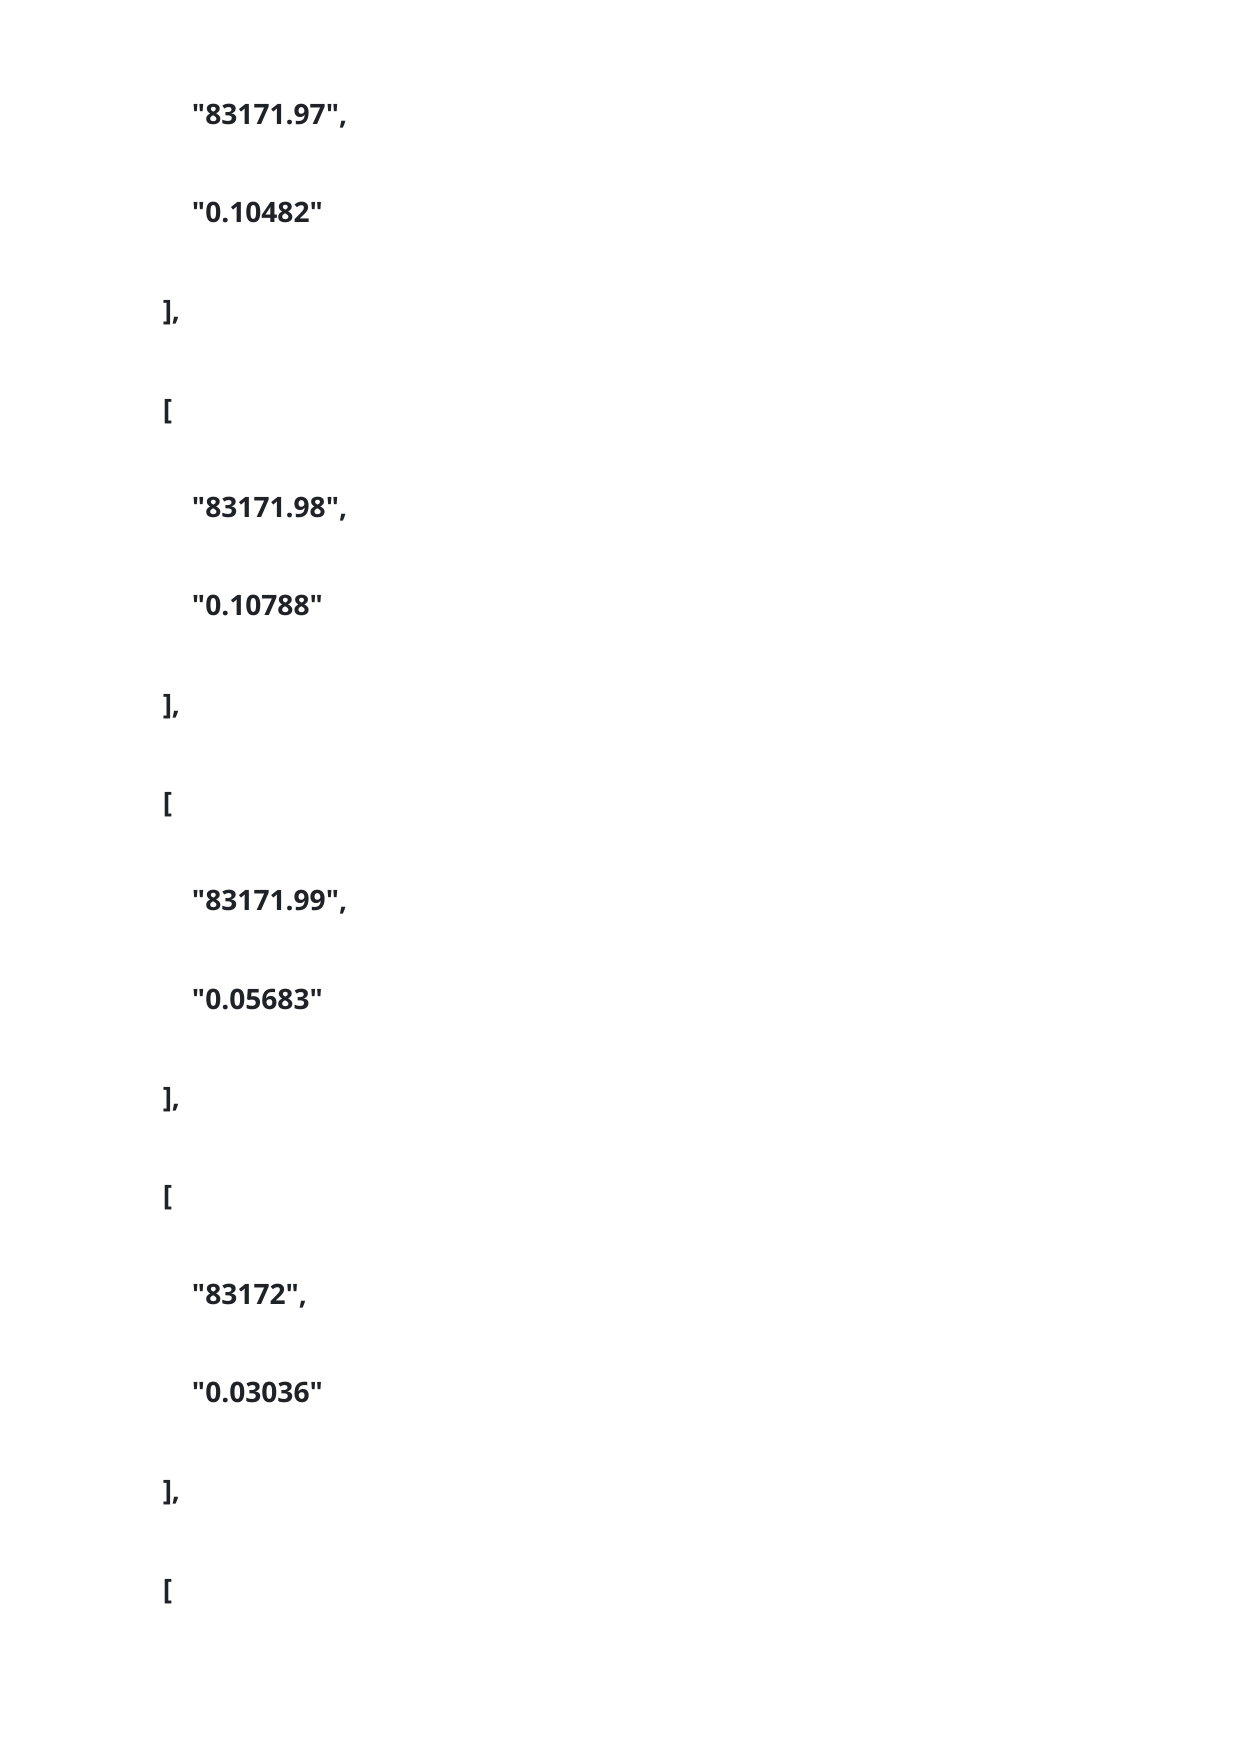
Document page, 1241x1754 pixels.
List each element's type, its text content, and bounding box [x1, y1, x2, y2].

text ], [75, 1457, 1165, 1522]
text [ [75, 1556, 1165, 1621]
text "83172", [75, 1261, 1165, 1326]
text [ [75, 376, 1165, 441]
text "83171.99", [75, 867, 1165, 932]
text "83171.98", [75, 474, 1165, 539]
text "0.03036" [75, 1359, 1165, 1424]
text ], [75, 277, 1165, 342]
text [ [75, 769, 1165, 834]
text "0.10482" [75, 179, 1165, 244]
text ], [75, 1064, 1165, 1129]
text "83171.97", [75, 81, 1165, 146]
text ], [75, 671, 1165, 736]
text "0.10788" [75, 572, 1165, 637]
text "0.05683" [75, 966, 1165, 1031]
text [ [75, 1162, 1165, 1227]
